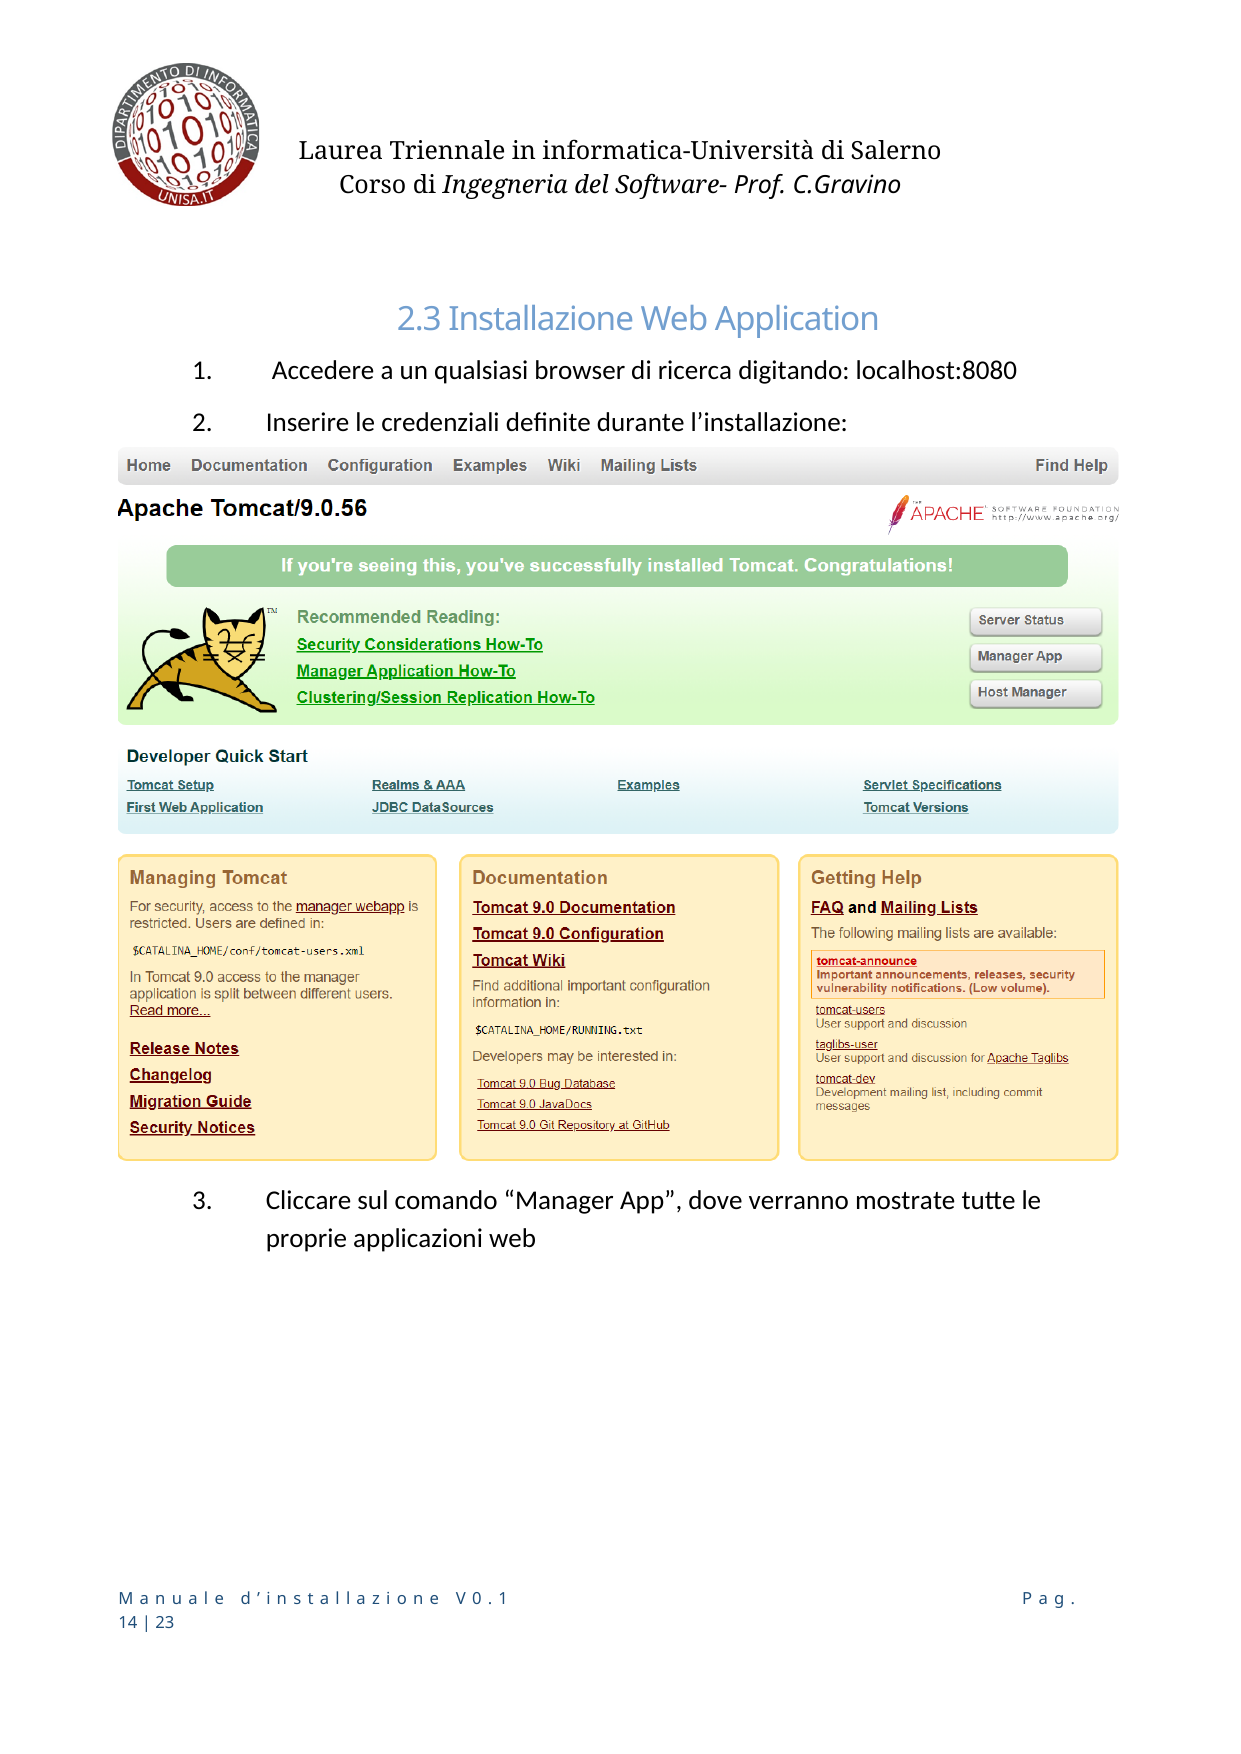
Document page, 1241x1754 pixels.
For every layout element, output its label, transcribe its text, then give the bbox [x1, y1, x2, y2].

picture [112, 63, 260, 206]
text 3. Cliccare sul comando “Manager App”, dove verranno mostrate tutte le proprie applicazioni web [192, 1183, 1122, 1254]
text 2. Inserire le credenziali definite durante l’installazione: [118, 406, 1122, 443]
subtitle 2.3 Installazione Web Application [118, 295, 1122, 341]
picture [118, 443, 1123, 1164]
text 1. Accedere a un qualsiasi browser di ricerca digitando: localhost:8080 [118, 353, 1122, 386]
